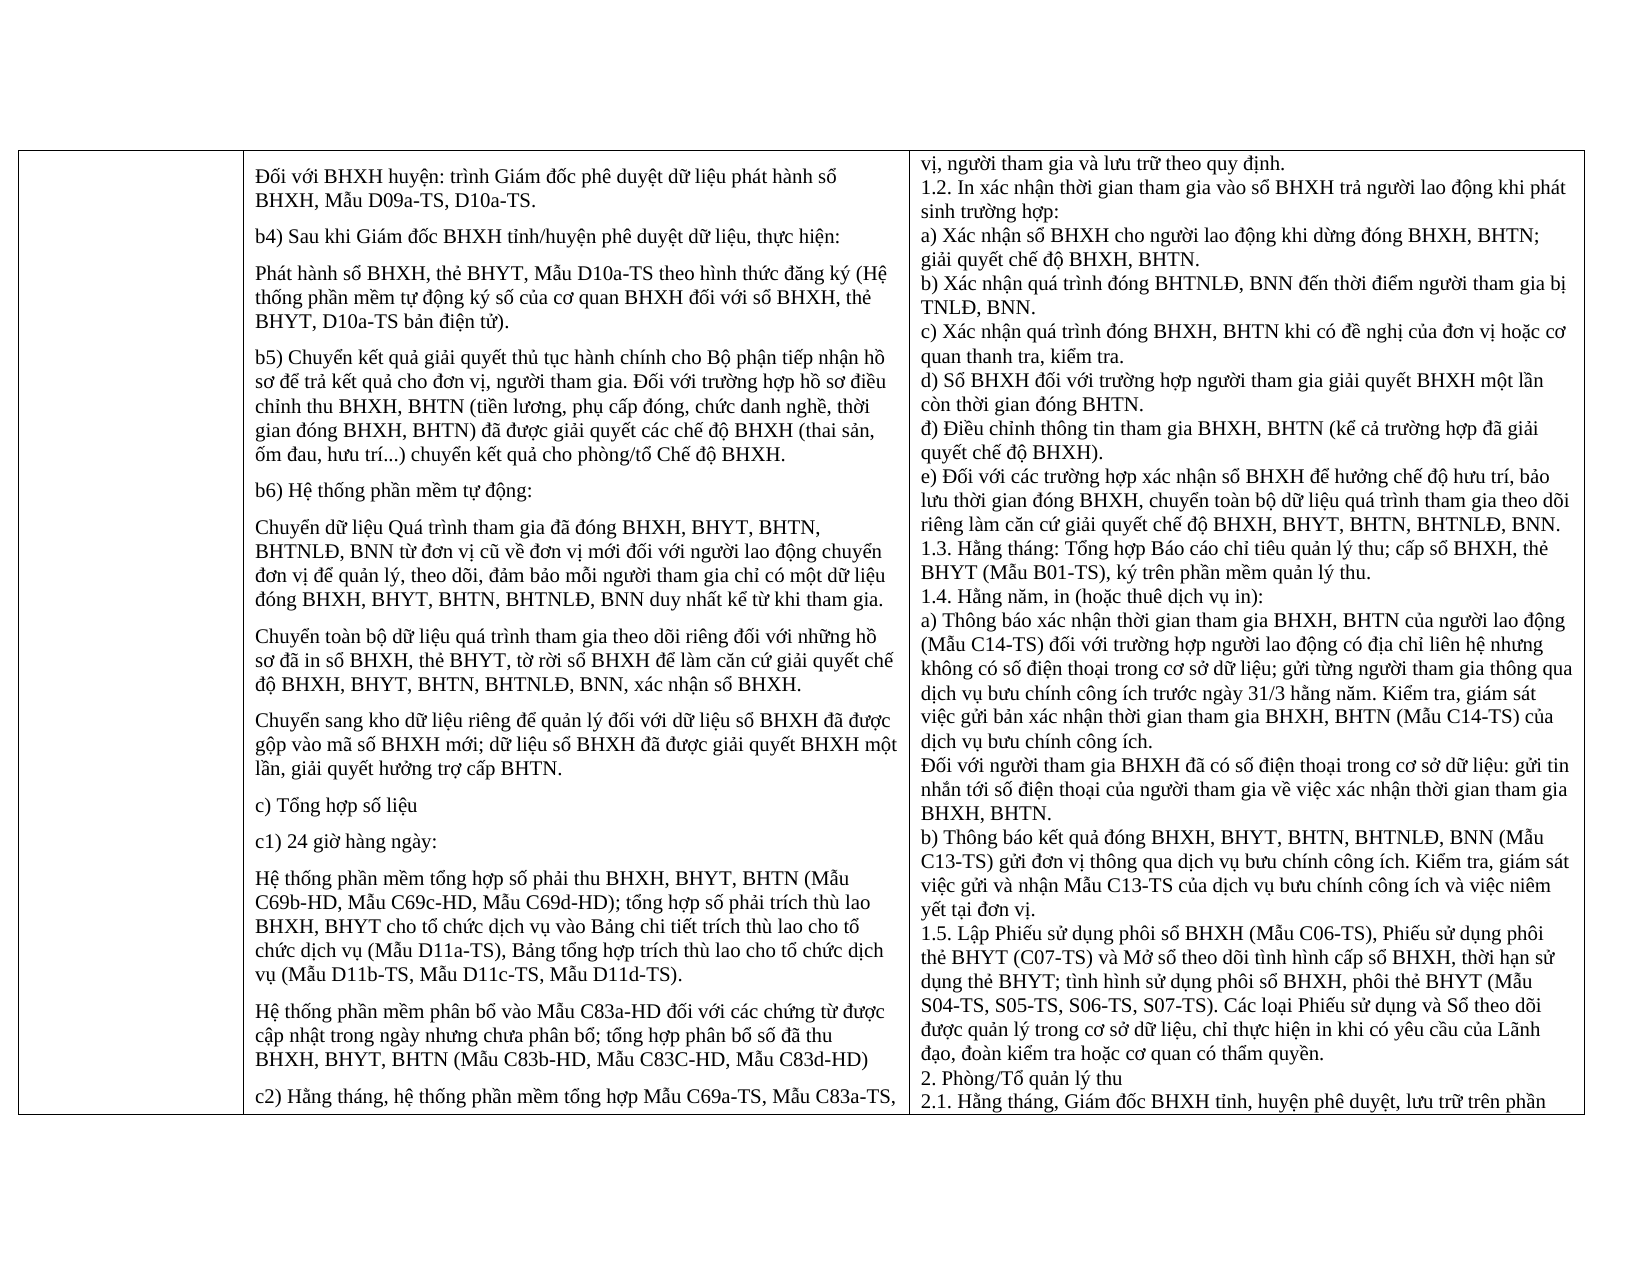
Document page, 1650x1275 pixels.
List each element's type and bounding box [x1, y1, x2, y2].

table_cell [244, 151, 909, 1113]
table_cell [910, 151, 1584, 1113]
table_cell [19, 151, 243, 1113]
